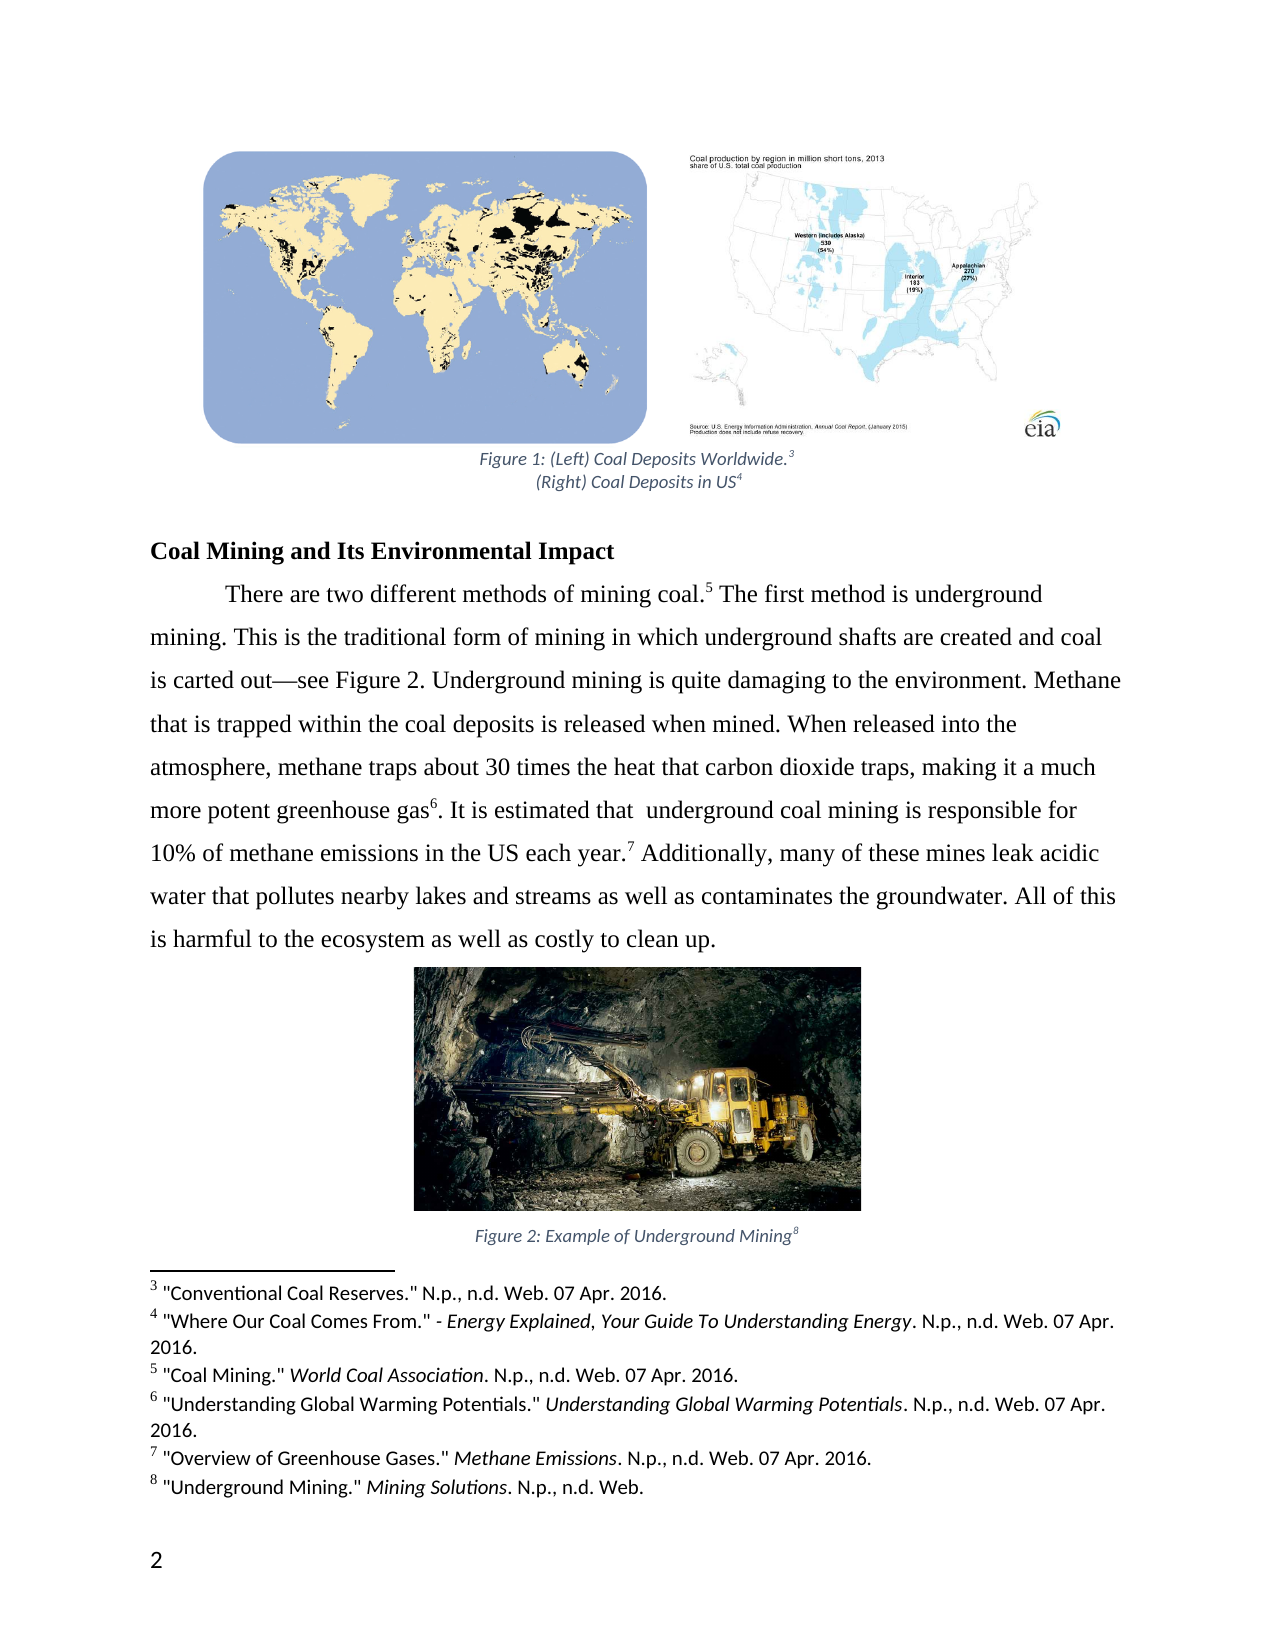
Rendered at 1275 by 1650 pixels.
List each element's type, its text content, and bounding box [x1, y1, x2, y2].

text Figure 2: Example of Underground Mining [150, 1224, 1125, 1247]
picture [680, 155, 1076, 448]
text There are two different methods of mining coal. The first method is underground mining. This is the traditional form of mining in which underground shafts are created and coal is carted out—see Figure 2. Underground mining is quite damaging to the environment. Methane that is trapped within the coal deposits is released when mined. When released into the atmosphere, methane traps about 30 times the heat that carbon dioxide traps, making it a much more potent greenhouse gas. It is estimated that underground coal mining is responsible for 10% of methane emissions in the US each year. Additionally, many of these mines leak acidic water that pollutes nearby lakes and streams as well as contaminates the groundwater. All of this is harmful to the ecosystem as well as costly to clean up. [150, 579, 1125, 953]
text (Right) Coal Deposits in US [150, 470, 1125, 493]
text Figure 1: (Left) Coal Deposits Worldwide. [150, 447, 1125, 470]
picture [413, 967, 862, 1211]
text Coal Mining and Its Environmental Impact [150, 536, 1125, 565]
picture [199, 150, 650, 448]
